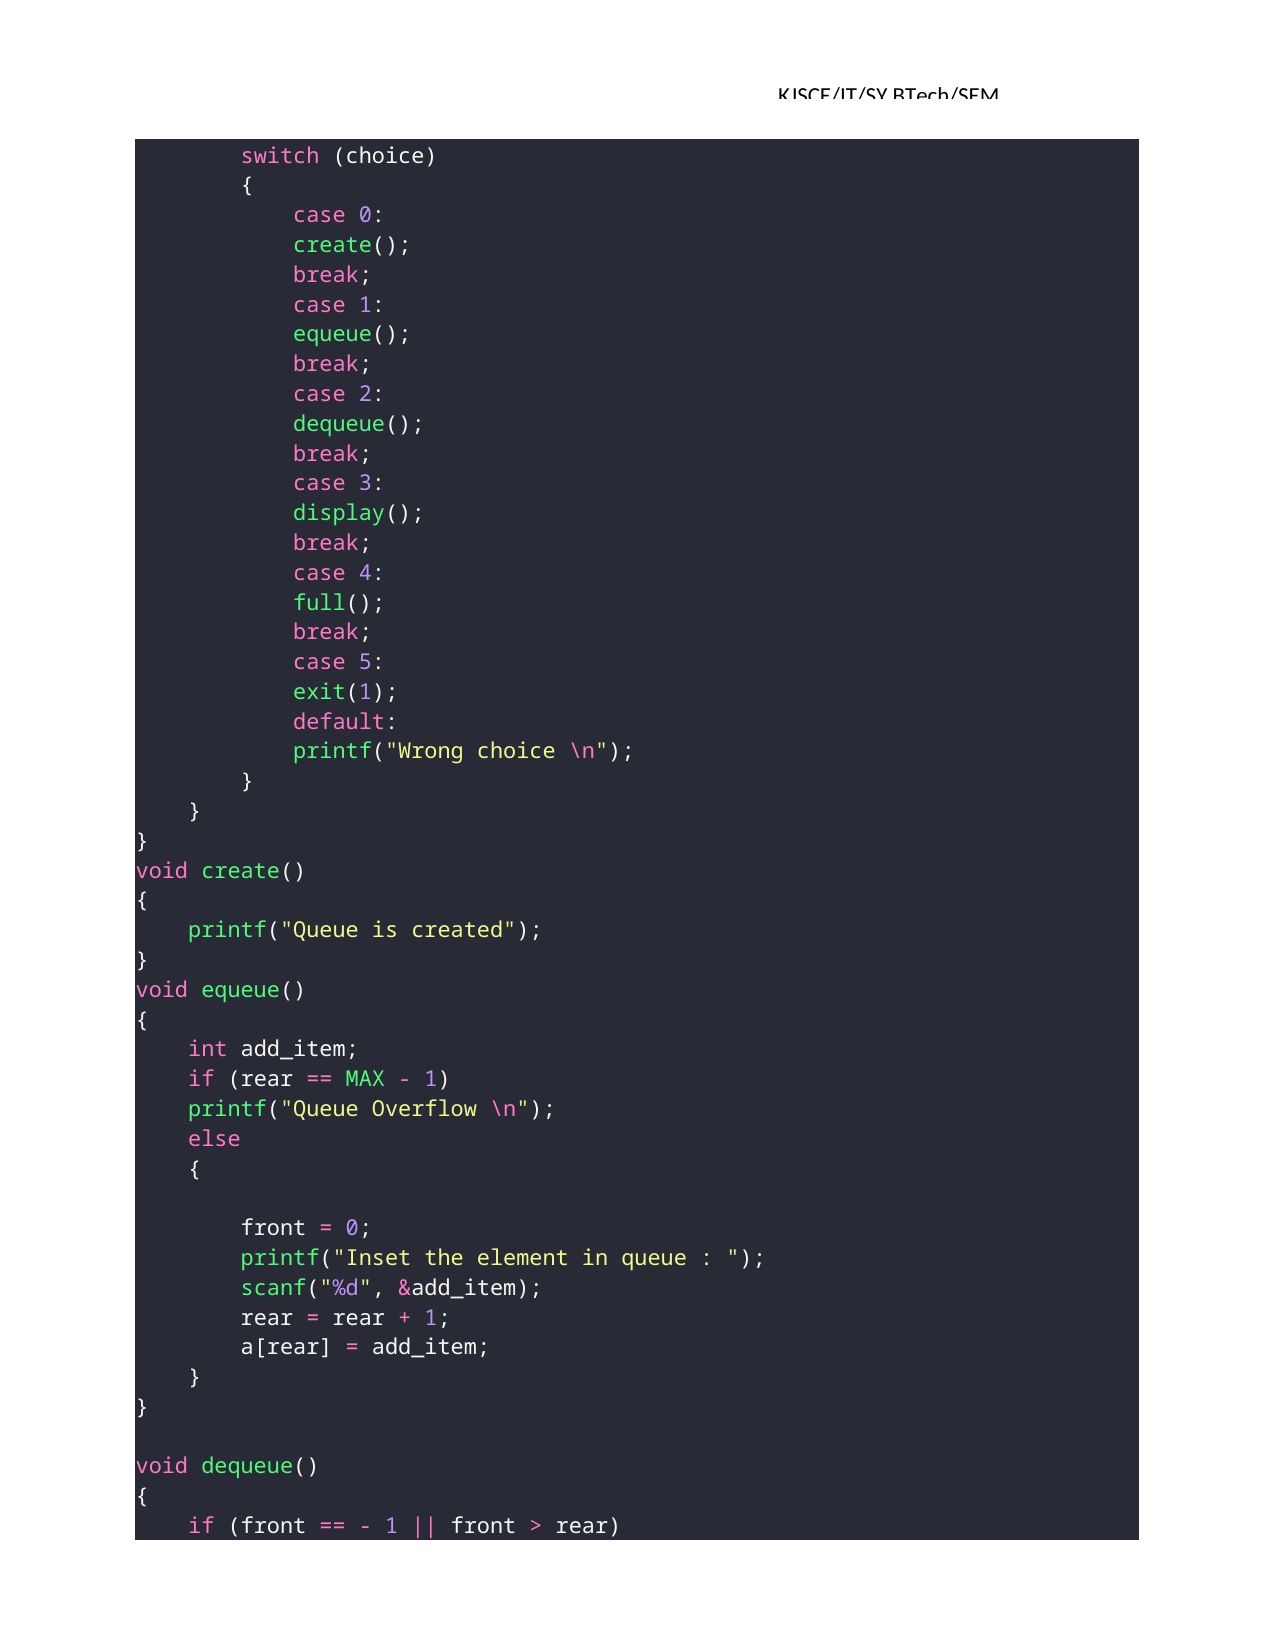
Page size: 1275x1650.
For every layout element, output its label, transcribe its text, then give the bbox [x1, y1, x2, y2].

text case 1: [135, 288, 1139, 318]
text void create() [135, 854, 1139, 884]
text } [135, 765, 1139, 795]
text full(); [135, 586, 1139, 616]
text switch (choice) [135, 139, 1139, 169]
text { [135, 1152, 1139, 1182]
text case 3: [135, 467, 1139, 497]
text int add_item; [135, 1033, 1139, 1063]
text printf("Inset the element in queue : "); [135, 1242, 1139, 1272]
text case 5: [135, 646, 1139, 676]
text create(); [135, 229, 1139, 259]
text equeue(); [135, 318, 1139, 348]
text printf("Queue Overflow \n"); [135, 1093, 1139, 1123]
text printf("Queue is created"); [135, 914, 1139, 944]
text void dequeue() [135, 1450, 1139, 1480]
text } [135, 1391, 1139, 1421]
text } [135, 795, 1139, 825]
text { [135, 884, 1139, 914]
text exit(1); [135, 676, 1139, 706]
text } [135, 825, 1139, 854]
text void equeue() [135, 974, 1139, 1003]
text display(); [135, 497, 1139, 527]
text else [135, 1123, 1139, 1152]
text dequeue(); [135, 408, 1139, 437]
text { [135, 1480, 1139, 1510]
text if (front == - 1 || front > rear) [135, 1510, 1139, 1540]
text case 4: [135, 557, 1139, 586]
text break; [135, 348, 1139, 378]
text default: [135, 706, 1139, 735]
text } [135, 944, 1139, 974]
text rear = rear + 1; [135, 1301, 1139, 1331]
text a[rear] = add_item; [135, 1331, 1139, 1361]
text } [135, 1361, 1139, 1391]
text break; [135, 437, 1139, 467]
text break; [135, 259, 1139, 288]
text break; [135, 616, 1139, 646]
text case 0: [135, 199, 1139, 229]
text scanf("%d", &add_item); [135, 1272, 1139, 1301]
text { [135, 169, 1139, 199]
text printf("Wrong choice \n"); [135, 735, 1139, 765]
text { [135, 1003, 1139, 1033]
text break; [135, 527, 1139, 557]
text if (rear == MAX - 1) [135, 1063, 1139, 1093]
text front = 0; [135, 1212, 1139, 1242]
text case 2: [135, 378, 1139, 408]
